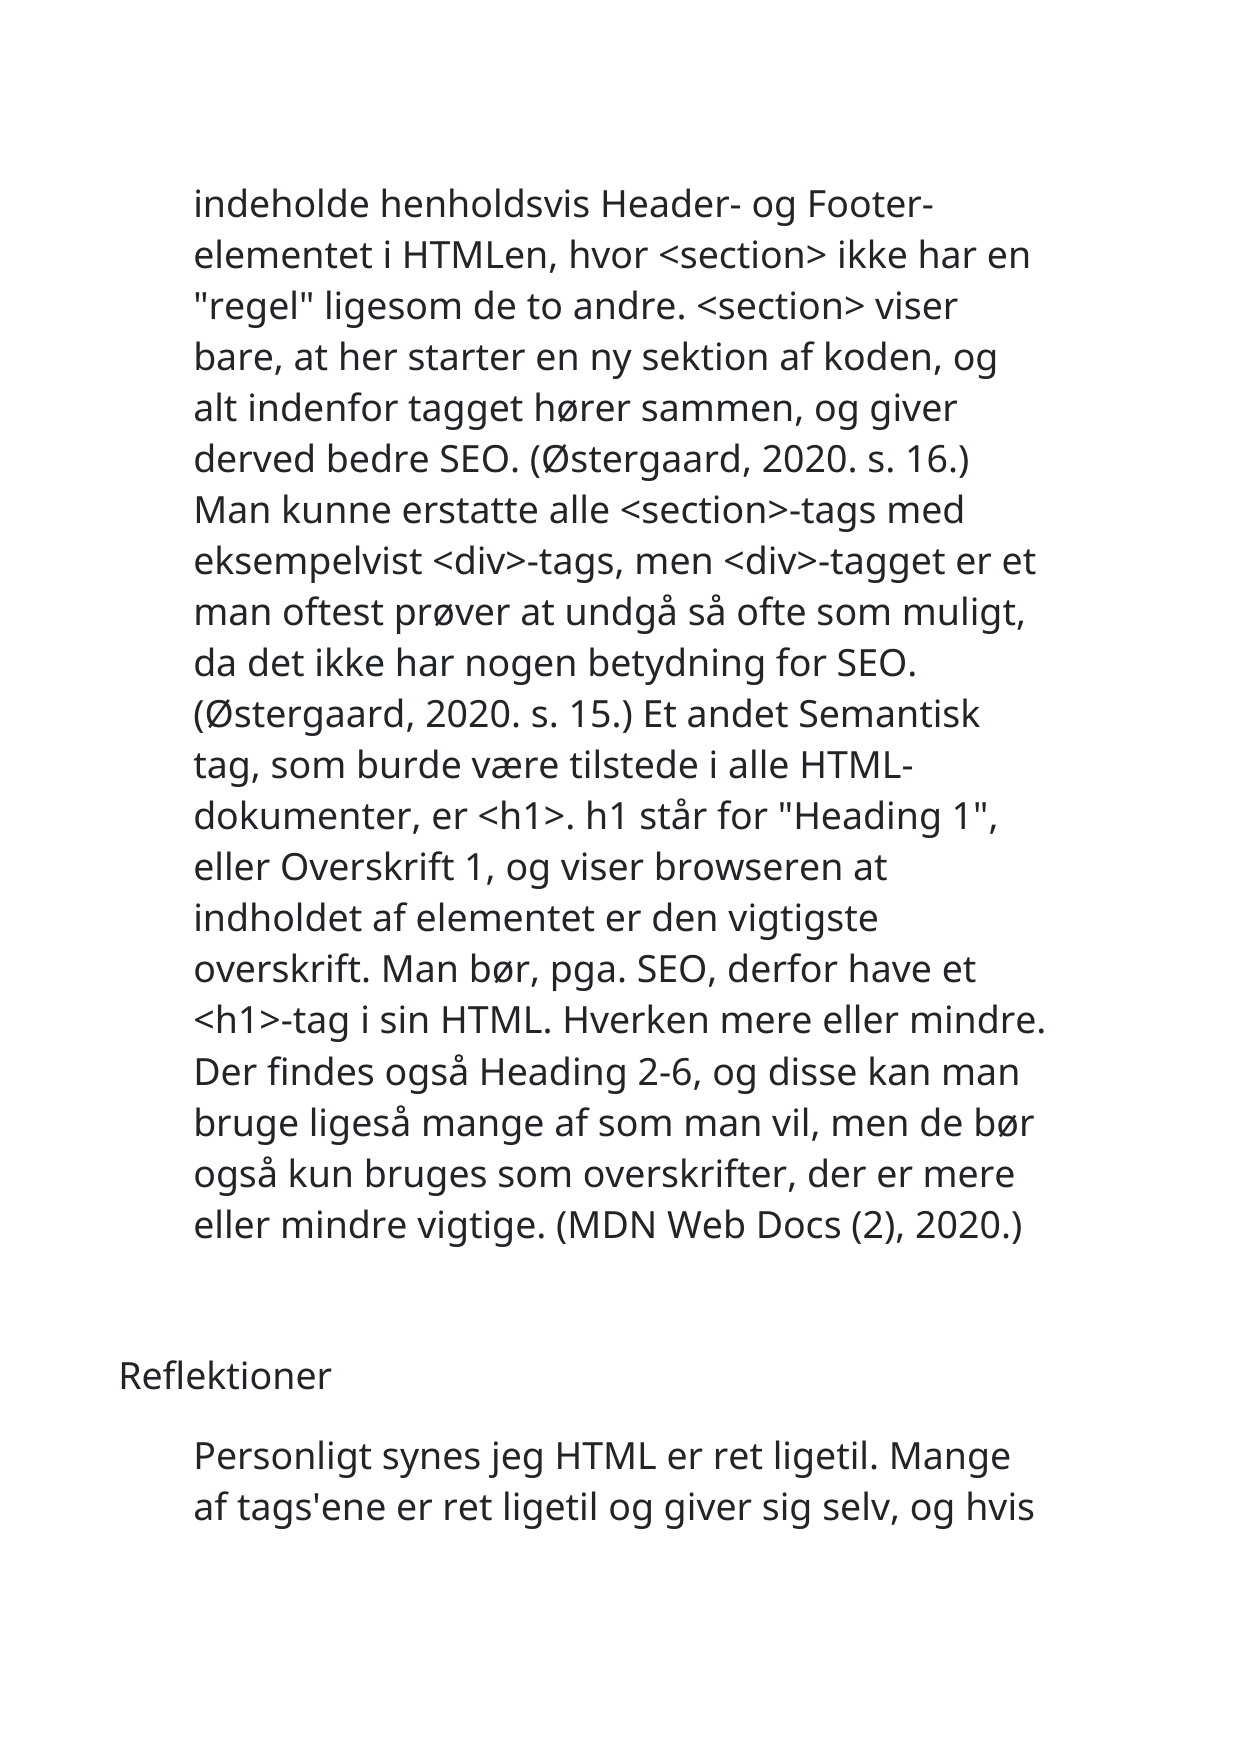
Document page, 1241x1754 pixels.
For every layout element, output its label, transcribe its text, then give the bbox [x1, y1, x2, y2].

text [193, 177, 1047, 1249]
text Reflektioner [118, 1349, 1122, 1400]
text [193, 1429, 1047, 1531]
